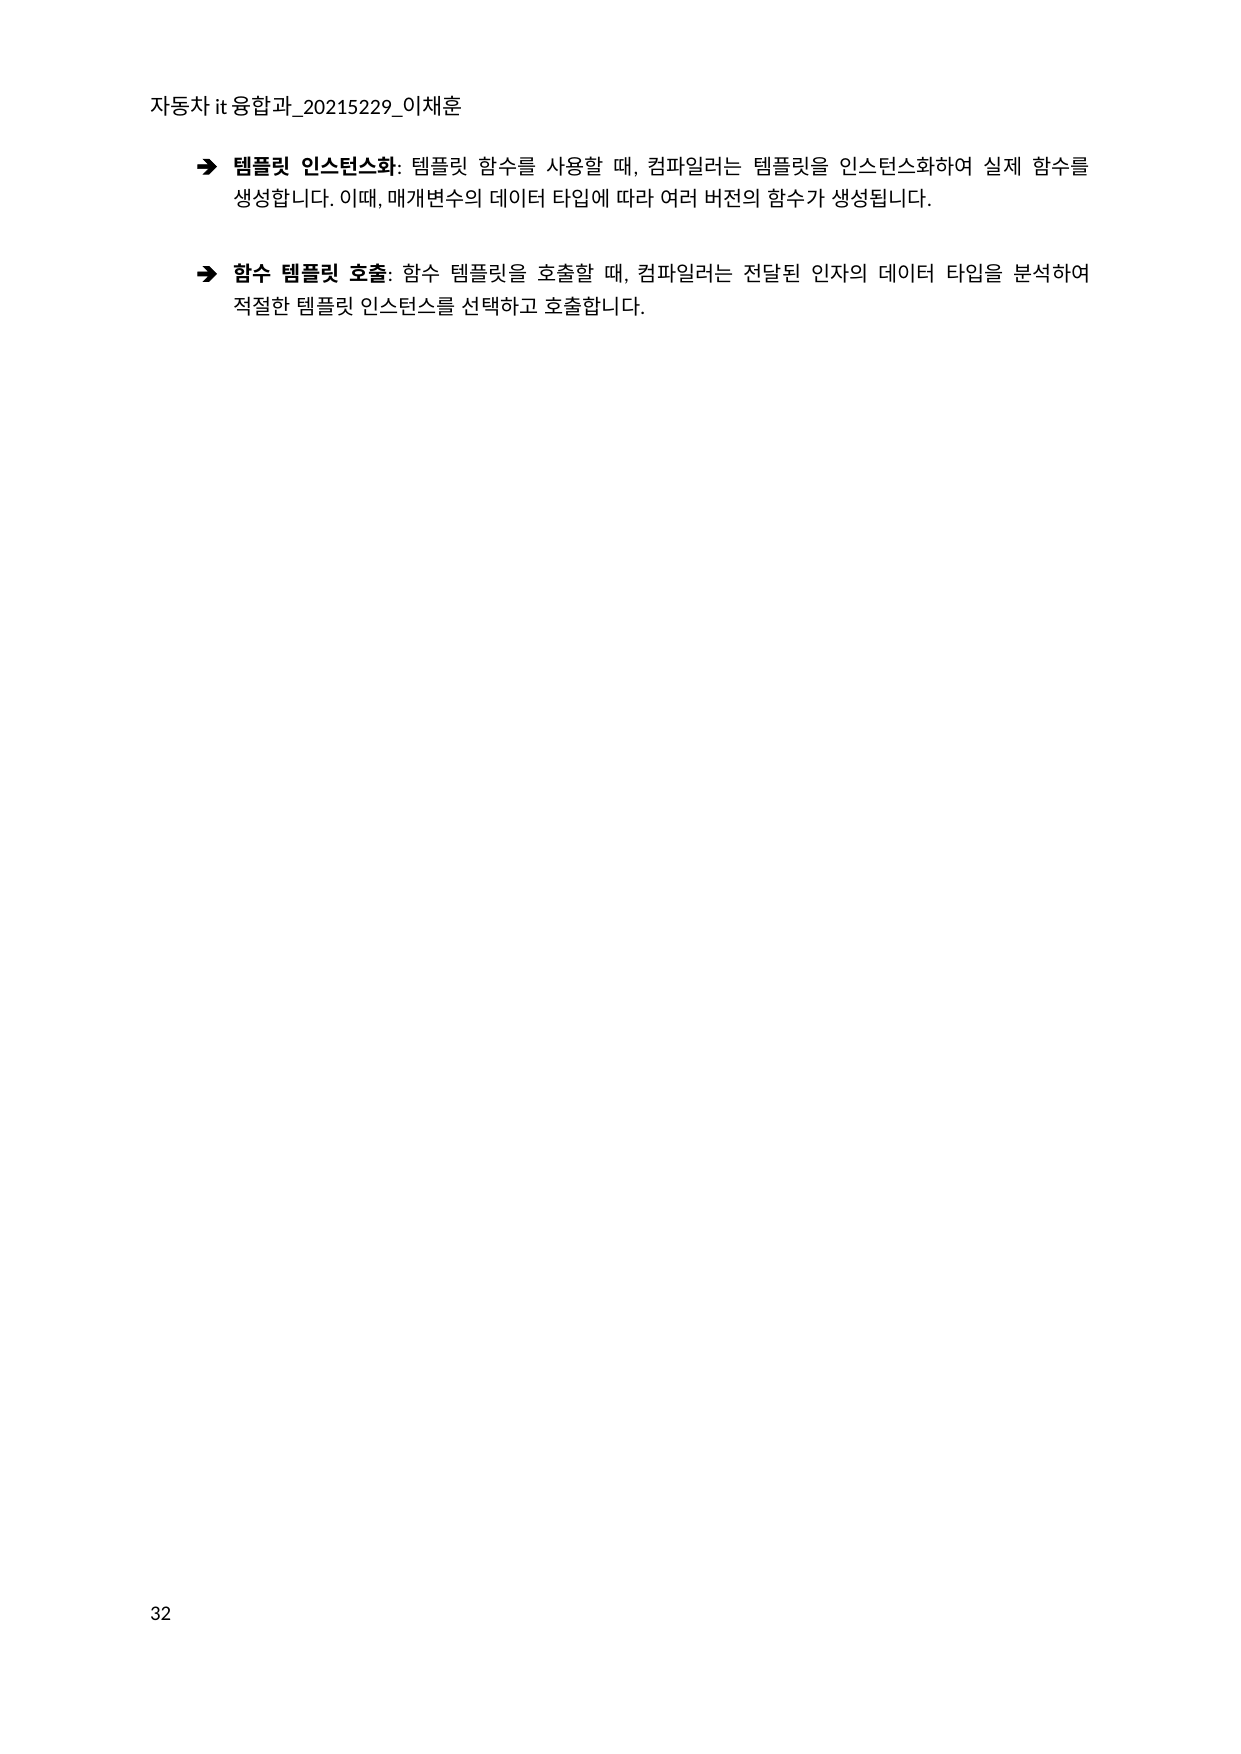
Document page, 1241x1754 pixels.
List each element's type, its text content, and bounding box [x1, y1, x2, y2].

list 함수 템플릿 호출: 함수 템플릿을 호출할 때, 컴파일러는 전달된 인자의 데이터 타입을 분석하여 적절한 템플릿 인스턴스를 선택하고 호출합니다. [196, 257, 1090, 320]
list 템플릿 인스턴스화: 템플릿 함수를 사용할 때, 컴파일러는 템플릿을 인스턴스화하여 실제 함수를 생성합니다. 이때, 매개변수의 데이터 타입에 따라 여러 버전의 함수가 생성됩니다. [196, 150, 1090, 213]
